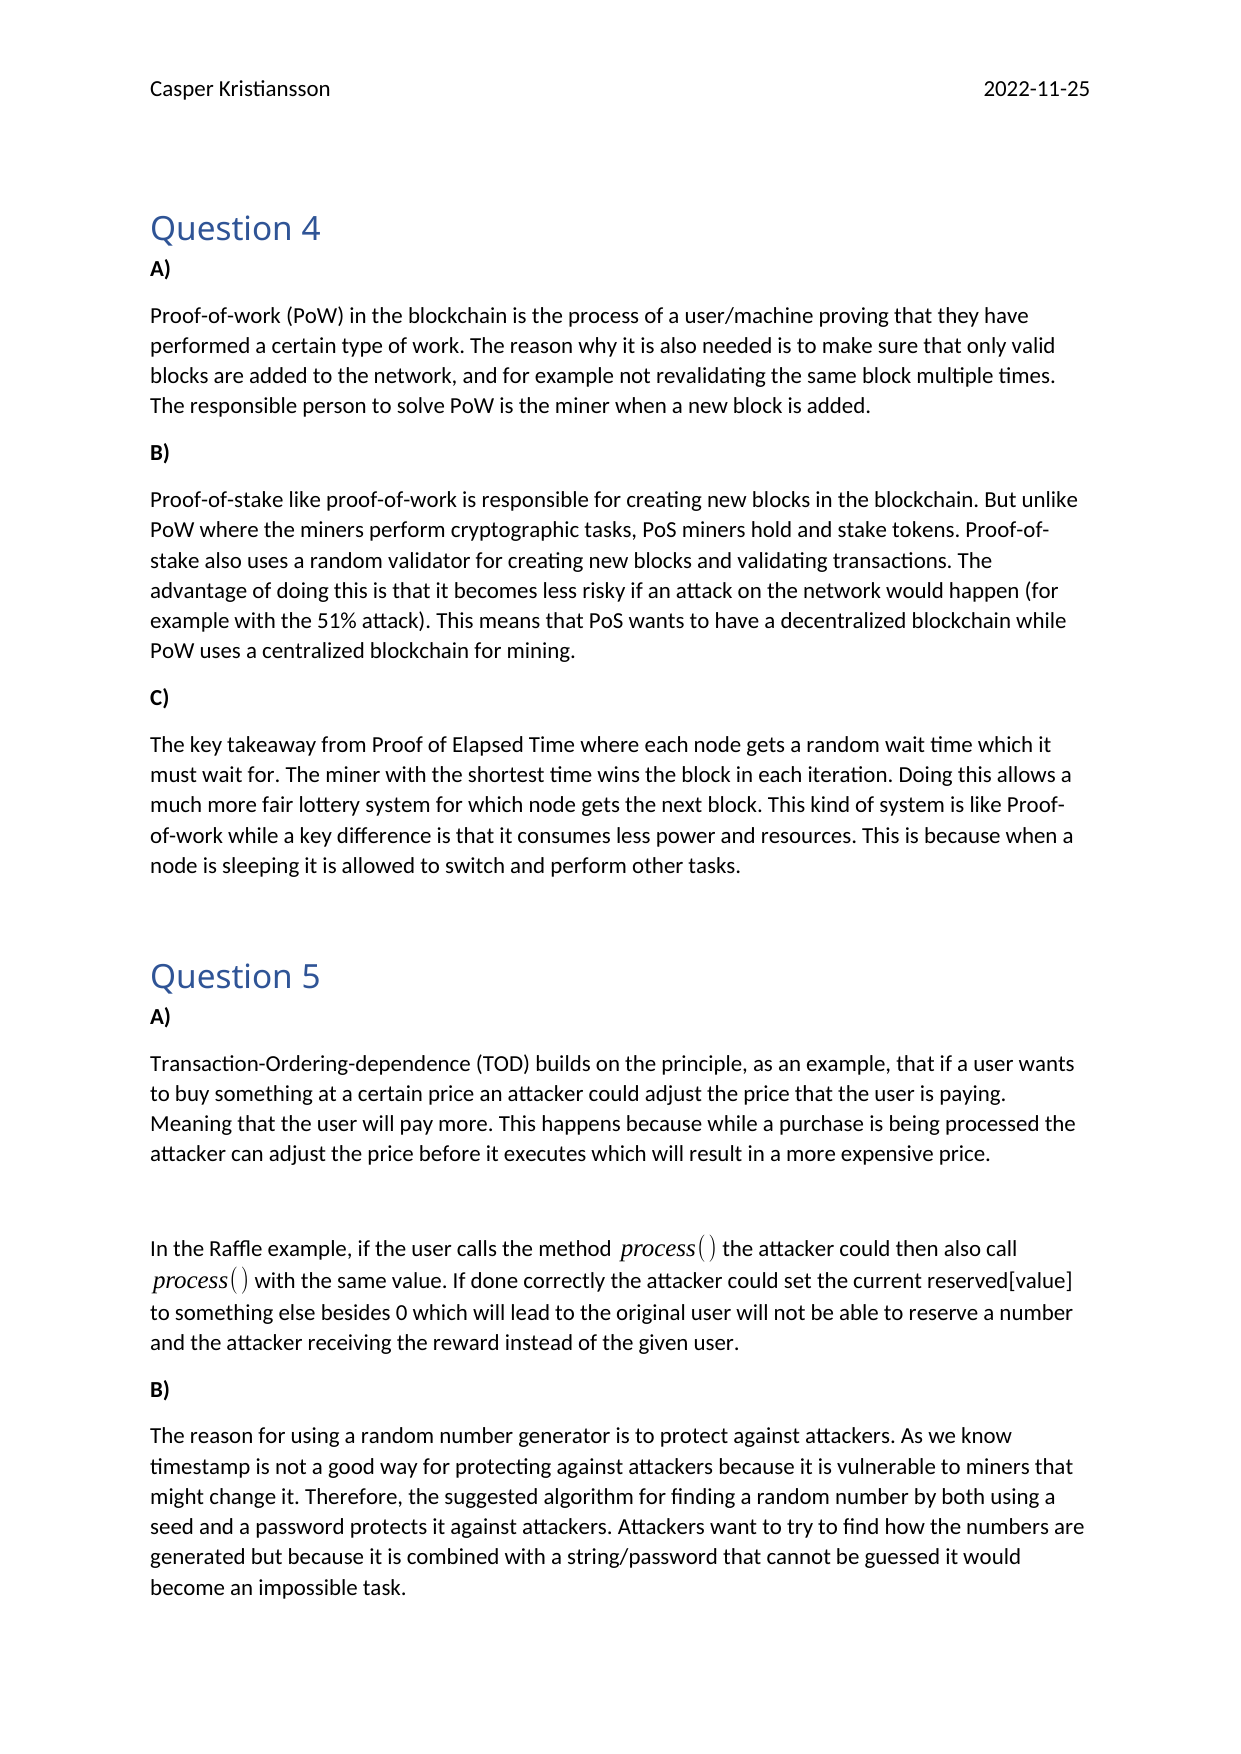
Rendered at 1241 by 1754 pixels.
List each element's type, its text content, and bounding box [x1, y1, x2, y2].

text C) [150, 683, 1090, 711]
subtitle Question 4 [150, 205, 1090, 251]
text The key takeaway from Proof of Elapsed Time where each node gets a random wait time which it must wait for. The miner with the shortest time wins the block in each iteration. Doing this allows a much more fair lottery system for which node gets the next block. This kind of system is like Proof-of-work while a key difference is that it consumes less power and resources. This is because when a node is sleeping it is allowed to switch and perform other tasks. [150, 730, 1090, 879]
text The reason for using a random number generator is to protect against attackers. As we know timestamp is not a good way for protecting against attackers because it is vulnerable to miners that might change it. Therefore, the suggested algorithm for finding a random number by both using a seed and a password protects it against attackers. Attackers want to try to find how the numbers are generated but because it is combined with a string/password that cannot be guessed it would become an impossible task. [150, 1422, 1090, 1601]
text In the Raffle example, if the user calls the method the attacker could then also call with the same value. If done correctly the attacker could set the current reserved[value] to something else besides 0 which will lead to the original user will not be able to reserve a number and the attacker receiving the reward instead of the given user. [150, 1233, 1090, 1356]
text A) [150, 1002, 1090, 1030]
text B) [150, 438, 1090, 467]
text Proof-of-work (PoW) in the blockchain is the process of a user/machine proving that they have performed a certain type of work. The reason why it is also needed is to make sure that only valid blocks are added to the network, and for example not revalidating the same block multiple times. The responsible person to solve PoW is the miner when a new block is added. [150, 301, 1090, 420]
text A) [150, 254, 1090, 282]
subtitle Question 5 [150, 953, 1090, 998]
text Proof-of-stake like proof-of-work is responsible for creating new blocks in the blockchain. But unlike PoW where the miners perform cryptographic tasks, PoS miners hold and stake tokens. Proof-of-stake also uses a random validator for creating new blocks and validating transactions. The advantage of doing this is that it becomes less risky if an attack on the network would happen (for example with the 51% attack). This means that PoS wants to have a decentralized blockchain while PoW uses a centralized blockchain for mining. [150, 485, 1090, 664]
text B) [150, 1375, 1090, 1403]
text Transaction-Ordering-dependence (TOD) builds on the principle, as an example, that if a user wants to buy something at a certain price an attacker could adjust the price that the user is paying. Meaning that the user will pay more. This happens because while a purchase is being processed the attacker can adjust the price before it executes which will result in a more expensive price. [150, 1049, 1090, 1168]
